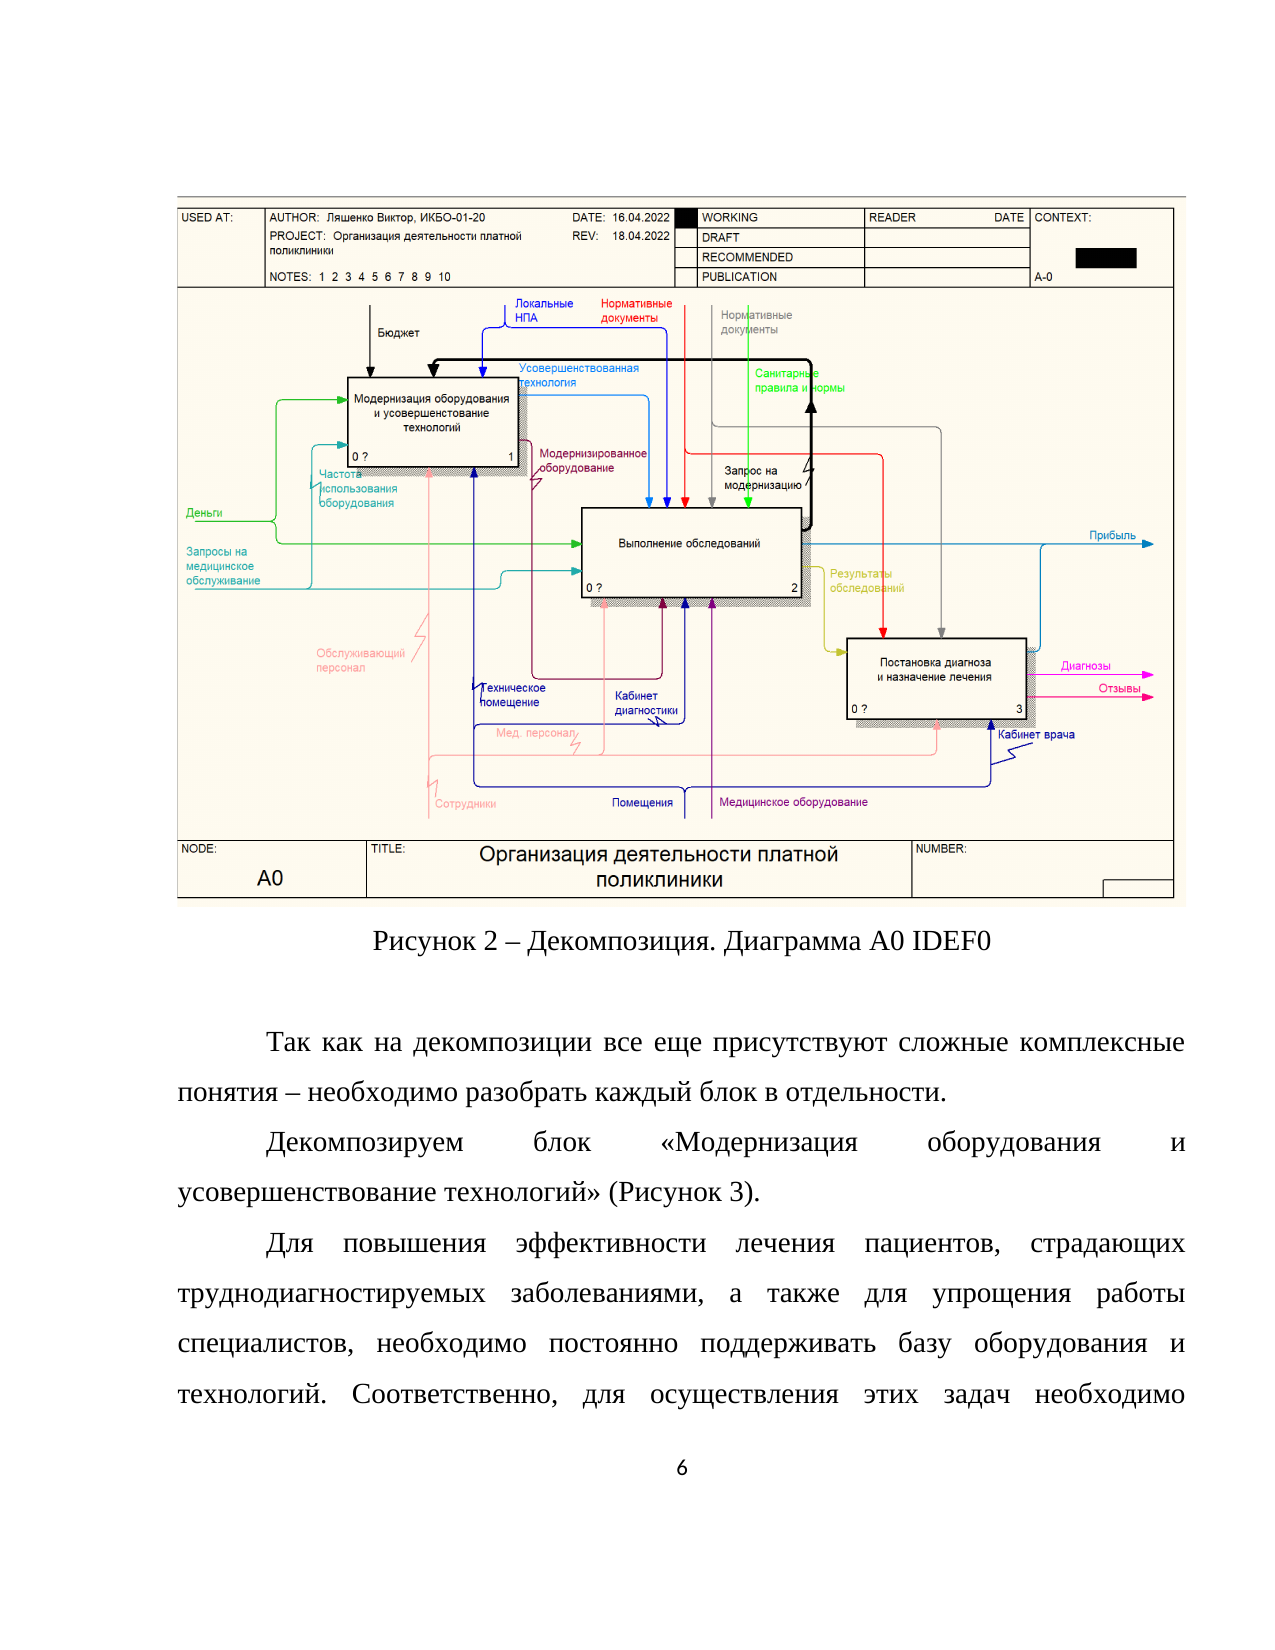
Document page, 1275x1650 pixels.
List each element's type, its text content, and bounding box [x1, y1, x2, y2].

text Рисунок 2 – Декомпозиция. Диаграмма A0 IDEF0 [177, 923, 1186, 957]
text Декомпозируем блок «Модернизация оборудования и усовершенствование технологий» (Рисунок 3). [177, 1124, 1186, 1208]
picture [177, 196, 1187, 907]
text Так как на декомпозиции все еще присутствуют сложные комплексные понятия – необходимо разобрать каждый блок в отдельности. [177, 1024, 1186, 1107]
